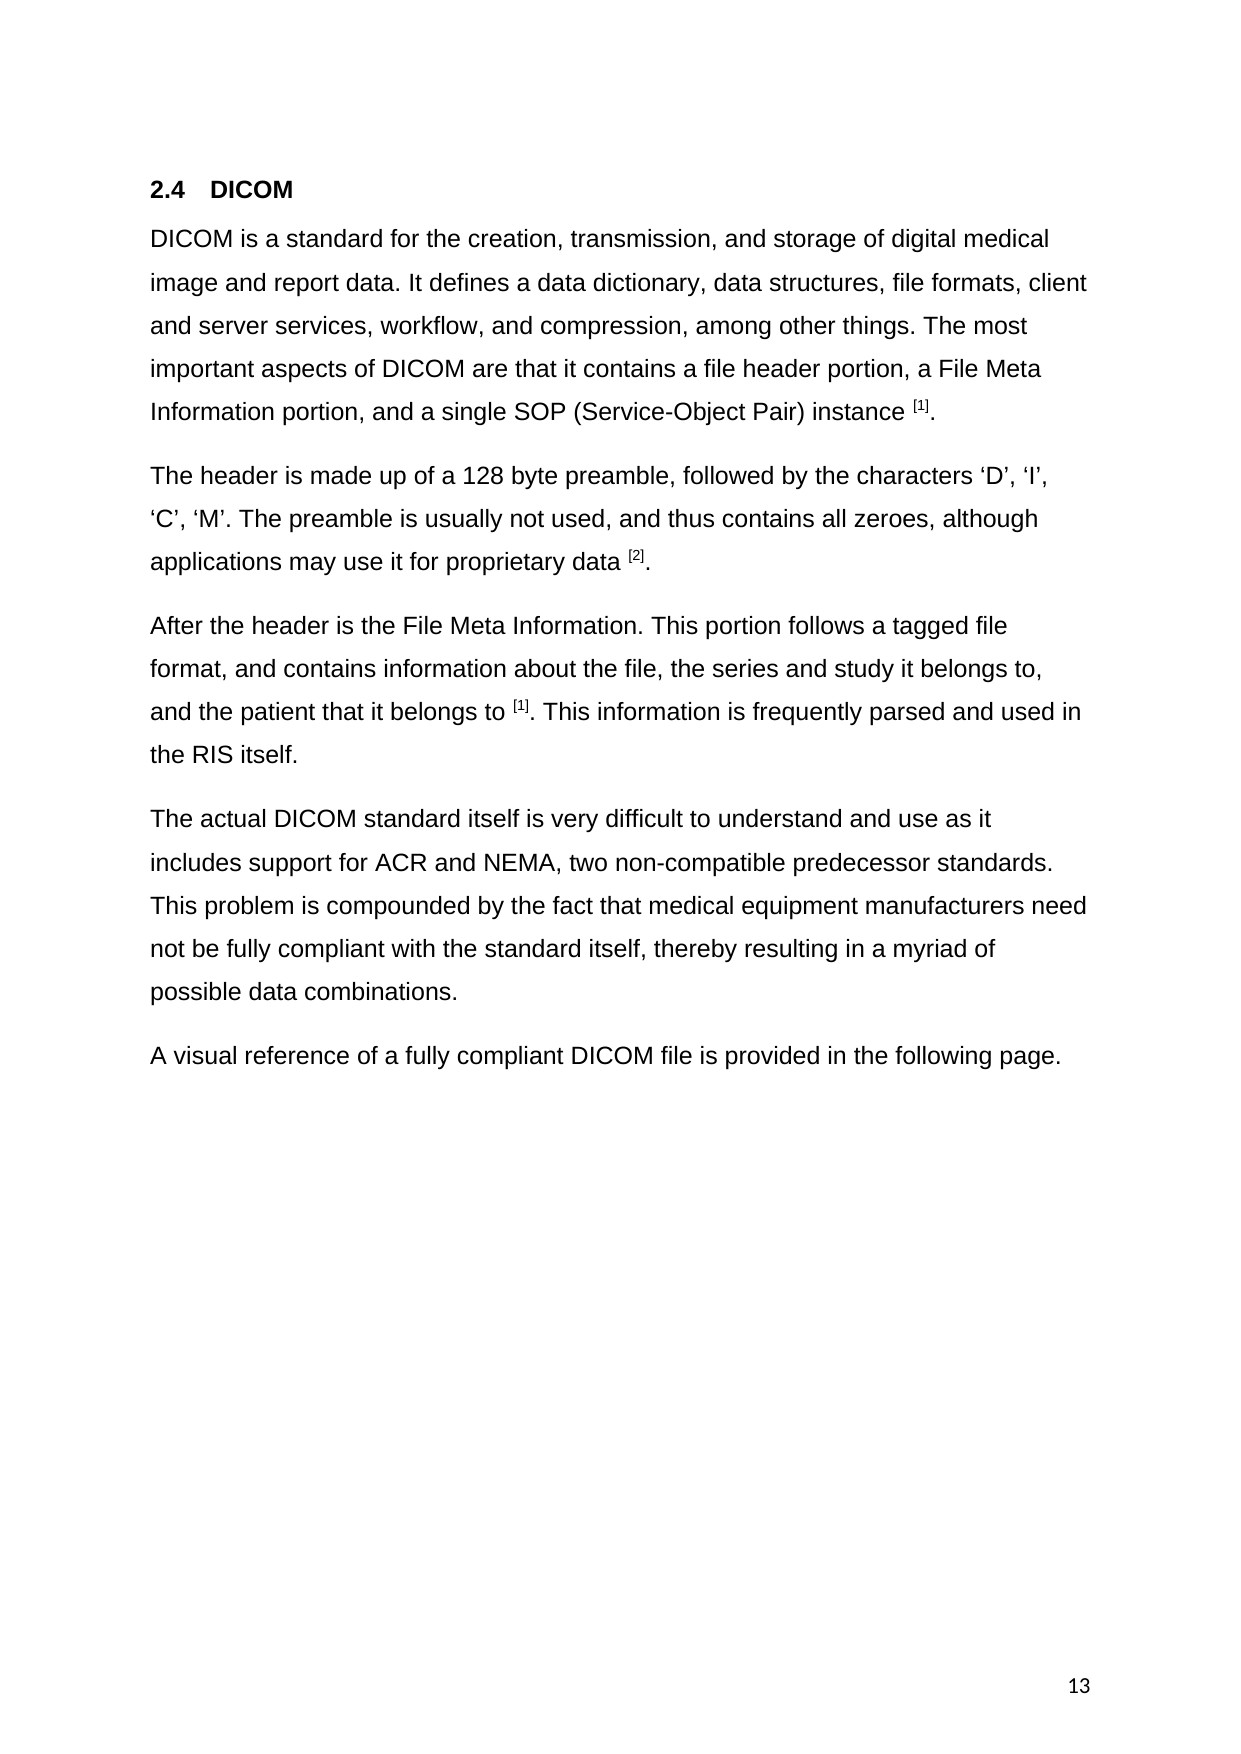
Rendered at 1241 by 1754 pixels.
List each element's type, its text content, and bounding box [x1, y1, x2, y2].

text The header is made up of a 128 byte preamble, followed by the characters ‘D’, ‘I’, ‘C’, ‘M’. The preamble is usually not used, and thus contains all zeroes, although applications may use it for proprietary data [2]. [150, 461, 1090, 576]
subtitle DICOM [150, 175, 1090, 204]
text DICOM is a standard for the creation, transmission, and storage of digital medical image and report data. It defines a data dictionary, data structures, file formats, client and server services, workflow, and compression, among other things. The most important aspects of DICOM are that it contains a file header portion, a File Meta Information portion, and a single SOP (Service-Object Pair) instance [1]. [150, 224, 1090, 426]
text After the header is the File Meta Information. This portion follows a tagged file format, and contains information about the file, the series and study it belongs to, and the patient that it belongs to [1]. This information is frequently parsed and used in the RIS itself. [150, 611, 1090, 769]
text A visual reference of a fully compliant DICOM file is provided in the following page. [150, 1041, 1090, 1069]
text The actual DICOM standard itself is very difficult to understand and use as it includes support for ACR and NEMA, two non-compatible predecessor standards. This problem is compounded by the fact that medical equipment manufacturers need not be fully compliant with the standard itself, thereby resulting in a myriad of possible data combinations. [150, 804, 1090, 1006]
